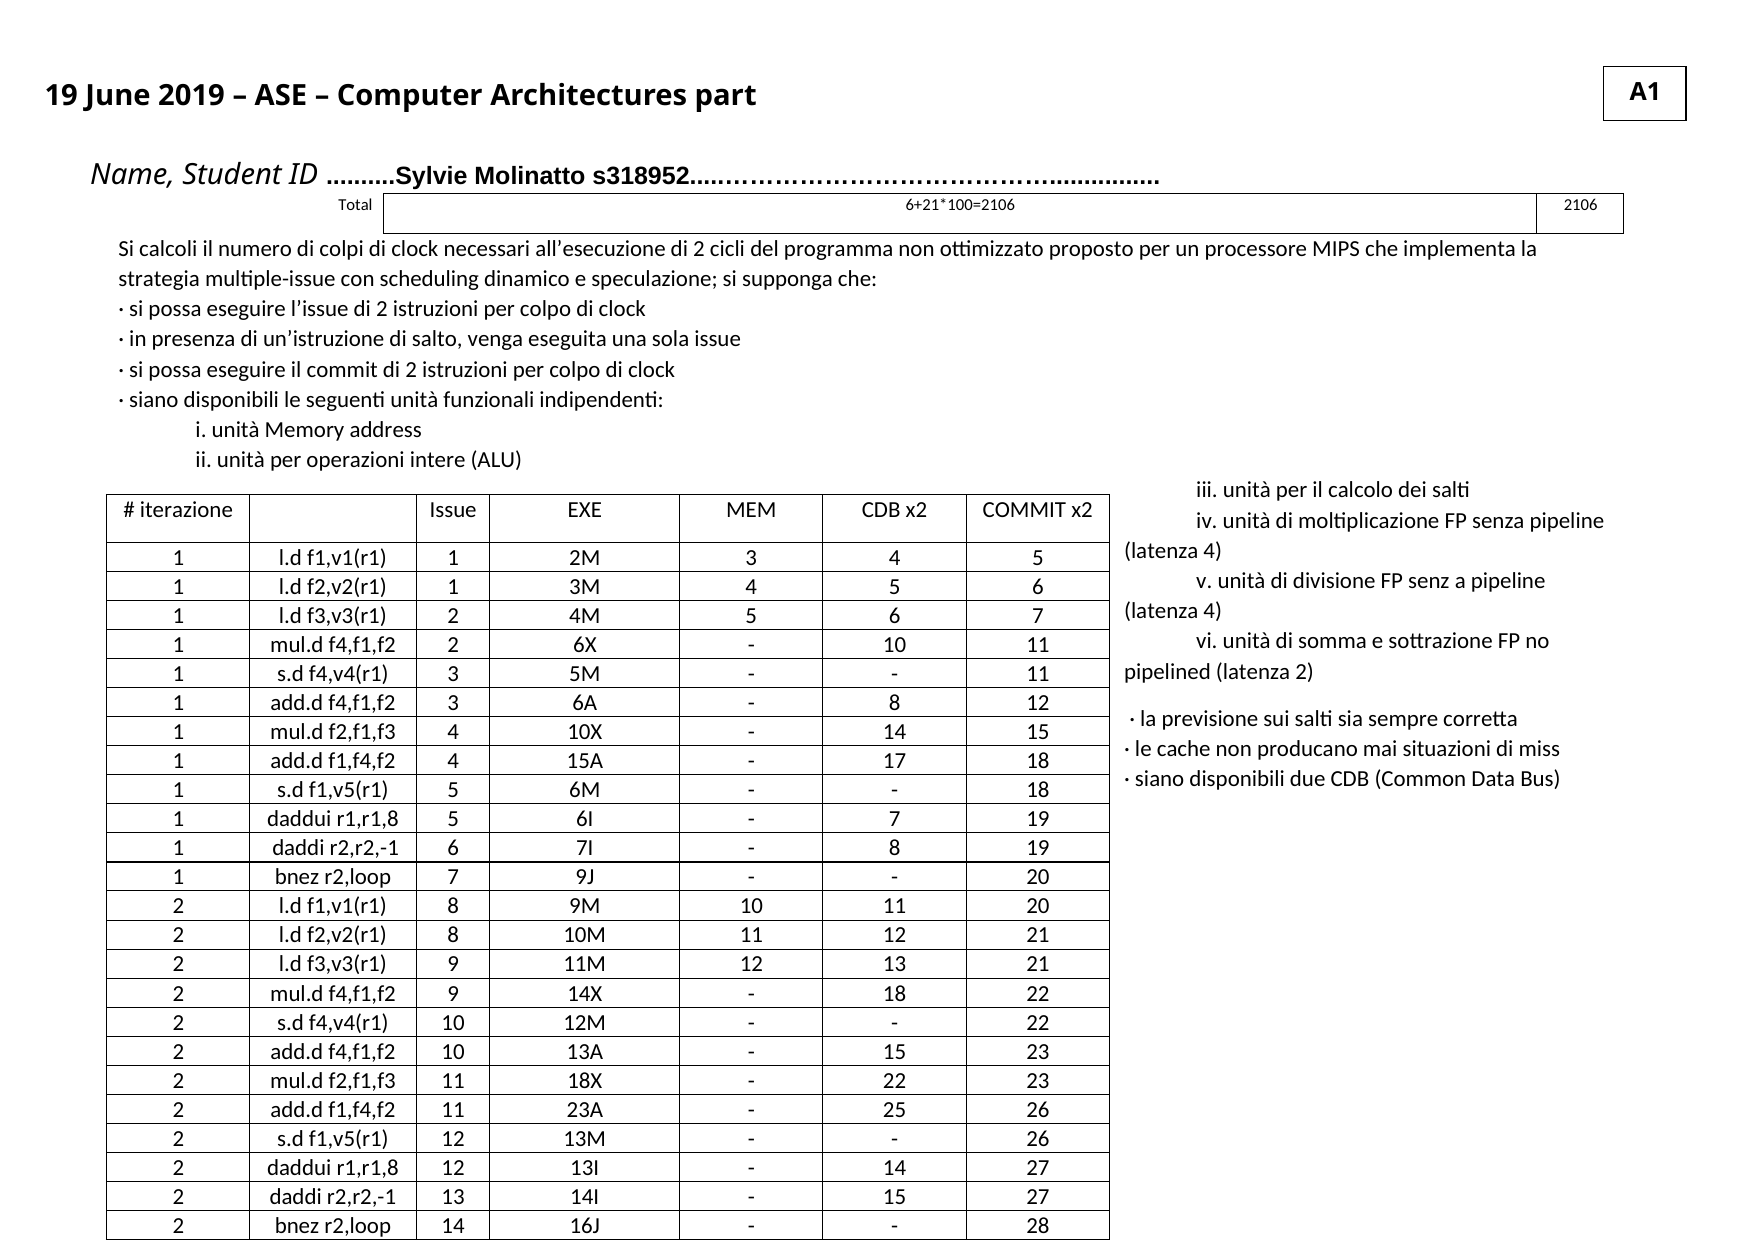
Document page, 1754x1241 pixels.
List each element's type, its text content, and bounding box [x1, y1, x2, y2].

table_cell - [680, 659, 822, 687]
table_cell 21 [967, 921, 1109, 948]
table_cell 3 [417, 688, 489, 716]
table_cell 1 [107, 572, 249, 600]
table_cell 6+21*100=2106 [384, 194, 1536, 233]
table_cell 2 [107, 891, 249, 919]
table_cell 11M [490, 950, 679, 978]
table_cell 12M [490, 1008, 679, 1036]
table_cell Total [74, 193, 383, 233]
table_cell 2 [107, 1008, 249, 1036]
table_cell - [680, 717, 822, 745]
table_cell 12 [823, 921, 966, 948]
table_cell 8 [417, 891, 489, 919]
table_header MEM [680, 495, 822, 542]
table_cell - [823, 1008, 966, 1036]
table_cell 1 [107, 630, 249, 658]
table_cell 11 [417, 1066, 489, 1094]
table_cell 15 [823, 1037, 966, 1065]
table_cell - [680, 1066, 822, 1094]
table_cell 26 [967, 1095, 1109, 1123]
table_cell 2 [107, 979, 249, 1007]
table_cell 1 [107, 543, 249, 571]
table_cell 6M [490, 775, 679, 803]
table_cell 13 [417, 1182, 489, 1210]
table_cell s.d f4,v4(r1) [250, 659, 416, 687]
table_cell - [680, 688, 822, 716]
table_cell 2 [107, 1037, 249, 1065]
table_cell 10M [490, 921, 679, 948]
table_cell mul.d f2,f1,f3 [250, 1066, 416, 1094]
table_cell 13 [823, 950, 966, 978]
table_header Issue [417, 495, 489, 542]
table_cell 22 [967, 979, 1109, 1007]
table_cell 1 [107, 804, 249, 832]
table_cell 9J [490, 863, 679, 890]
table_cell 20 [967, 891, 1109, 919]
table_cell 13M [490, 1124, 679, 1152]
table_cell 10 [417, 1037, 489, 1065]
table_cell 8 [417, 921, 489, 948]
table_cell 1 [417, 543, 489, 571]
table_cell - [680, 775, 822, 803]
table_cell mul.d f4,f1,f2 [250, 979, 416, 1007]
text · la previsione sui salti sia sempre corretta · le cache non producano mai situazioni di miss · siano disponibili due CDB (Common Data Bus) [1110, 704, 1606, 792]
table_cell 12 [417, 1153, 489, 1181]
table_header COMMIT x2 [967, 495, 1109, 542]
table_cell 6A [490, 688, 679, 716]
table_cell - [823, 1124, 966, 1152]
table_cell 12 [680, 950, 822, 978]
table_cell daddui r1,r1,8 [250, 1153, 416, 1181]
table_cell 10 [823, 630, 966, 658]
table_cell 1 [107, 863, 249, 890]
table_cell bnez r2,loop [250, 863, 416, 890]
table_cell 6X [490, 630, 679, 658]
table_cell 1 [107, 833, 249, 861]
table_cell 2 [107, 1153, 249, 1181]
table_cell 14 [823, 717, 966, 745]
table_cell - [680, 1153, 822, 1181]
table_cell 16J [490, 1211, 679, 1239]
table_cell 4 [417, 717, 489, 745]
table_cell - [823, 863, 966, 890]
table_cell - [680, 1008, 822, 1036]
table_cell 10 [680, 891, 822, 919]
table_cell daddui r1,r1,8 [250, 804, 416, 832]
table_cell 19 [967, 804, 1109, 832]
table_cell 18 [967, 775, 1109, 803]
table_header EXE [490, 495, 679, 542]
table_cell 1 [107, 775, 249, 803]
table_cell 7 [967, 601, 1109, 629]
table_cell 1 [107, 746, 249, 774]
table_cell 15 [823, 1182, 966, 1210]
table_cell l.d f1,v1(r1) [250, 543, 416, 571]
table_cell - [680, 1124, 822, 1152]
table_cell 14 [823, 1153, 966, 1181]
table_cell s.d f4,v4(r1) [250, 1008, 416, 1036]
table_cell 9 [417, 950, 489, 978]
table_header # iterazione [107, 495, 249, 542]
table_cell 26 [967, 1124, 1109, 1152]
table_cell - [680, 630, 822, 658]
table_cell 4M [490, 601, 679, 629]
table_cell 20 [967, 863, 1109, 890]
table_cell 2 [107, 1095, 249, 1123]
table_cell s.d f1,v5(r1) [250, 1124, 416, 1152]
table_cell 11 [823, 891, 966, 919]
table_cell 23A [490, 1095, 679, 1123]
table_cell 11 [680, 921, 822, 948]
table_cell 13I [490, 1153, 679, 1181]
table_cell - [680, 1095, 822, 1123]
table_cell 27 [967, 1182, 1109, 1210]
table_cell l.d f3,v3(r1) [250, 950, 416, 978]
table_cell add.d f1,f4,f2 [250, 746, 416, 774]
table_cell 2 [417, 630, 489, 658]
table_cell 9M [490, 891, 679, 919]
table_cell 14I [490, 1182, 679, 1210]
table_cell s.d f1,v5(r1) [250, 775, 416, 803]
table_cell 21 [967, 950, 1109, 978]
table_cell 2M [490, 543, 679, 571]
table_cell 10X [490, 717, 679, 745]
table_cell 5 [967, 543, 1109, 571]
table_cell 5M [490, 659, 679, 687]
table_cell 14 [417, 1211, 489, 1239]
table_cell 6 [417, 833, 489, 861]
table_cell 1 [107, 601, 249, 629]
table_cell mul.d f4,f1,f2 [250, 630, 416, 658]
table_cell 4 [417, 746, 489, 774]
table_cell 4 [823, 543, 966, 571]
table_cell add.d f4,f1,f2 [250, 1037, 416, 1065]
table_cell mul.d f2,f1,f3 [250, 717, 416, 745]
table_cell 15 [967, 717, 1109, 745]
table_cell 8 [823, 833, 966, 861]
table_cell 7 [823, 804, 966, 832]
table_cell bnez r2,loop [250, 1211, 416, 1239]
table_cell 2106 [1537, 194, 1623, 233]
table_cell 1 [107, 688, 249, 716]
table_cell 8 [823, 688, 966, 716]
table_cell daddi r2,r2,-1 [250, 833, 416, 861]
table_cell 4 [680, 572, 822, 600]
table_cell 2 [107, 950, 249, 978]
table_cell 2 [107, 1124, 249, 1152]
table_cell - [680, 863, 822, 890]
table_cell 18X [490, 1066, 679, 1094]
table_cell 5 [680, 601, 822, 629]
table_cell 2 [417, 601, 489, 629]
table_cell 7I [490, 833, 679, 861]
table_cell 6I [490, 804, 679, 832]
table_cell 5 [417, 775, 489, 803]
table_cell 2 [107, 1066, 249, 1094]
table_cell - [680, 1211, 822, 1239]
table_header CDB x2 [823, 495, 966, 542]
table_cell 2 [107, 921, 249, 948]
table_cell 25 [823, 1095, 966, 1123]
table_cell 15A [490, 746, 679, 774]
table_cell 10 [417, 1008, 489, 1036]
table_cell l.d f2,v2(r1) [250, 921, 416, 948]
table_cell 18 [967, 746, 1109, 774]
table_cell - [680, 979, 822, 1007]
table_cell add.d f4,f1,f2 [250, 688, 416, 716]
table_cell 17 [823, 746, 966, 774]
table_cell 13A [490, 1037, 679, 1065]
table_cell - [823, 659, 966, 687]
table_cell 12 [967, 688, 1109, 716]
table_cell 11 [967, 659, 1109, 687]
table_cell 2 [107, 1182, 249, 1210]
table_cell l.d f3,v3(r1) [250, 601, 416, 629]
table_cell 19 [967, 833, 1109, 861]
table_cell 3 [417, 659, 489, 687]
table_cell 18 [823, 979, 966, 1007]
table_header [250, 495, 416, 542]
table_cell 5 [417, 804, 489, 832]
table_cell 14X [490, 979, 679, 1007]
table_cell 2 [107, 1211, 249, 1239]
table_cell 7 [417, 863, 489, 890]
table_cell - [823, 775, 966, 803]
table_cell 23 [967, 1066, 1109, 1094]
table_cell - [680, 1182, 822, 1210]
table_cell 11 [417, 1095, 489, 1123]
table_cell 6 [967, 572, 1109, 600]
table_cell add.d f1,f4,f2 [250, 1095, 416, 1123]
table_cell 11 [967, 630, 1109, 658]
table_cell 12 [417, 1124, 489, 1152]
table_cell 1 [107, 717, 249, 745]
table_cell 3M [490, 572, 679, 600]
table_cell 1 [107, 659, 249, 687]
text Si calcoli il numero di colpi di clock necessari all’esecuzione di 2 cicli del programma non ottimizzato proposto per un processore MIPS che implementa la strategia multiple-issue con scheduling dinamico e speculazione; si supponga che: · si possa eseguire l’issue di 2 istruzioni per colpo di clock · in presenza di un’istruzione di salto, venga eseguita una sola issue · si possa eseguire il commit di 2 istruzioni per colpo di clock · siano disponibili le seguenti unità funzionali indipendenti: i. unità Memory address ii. unità per operazioni intere (ALU) iii. unità per il calcolo dei salti iv. unità di moltiplicazione FP senza pipeline (latenza 4) v. unità di divisione FP senz a pipeline (latenza 4) vi. unità di somma e sottrazione FP no pipelined (latenza 2) [118, 234, 1606, 685]
table_cell 5 [823, 572, 966, 600]
table_cell - [680, 833, 822, 861]
table_cell - [680, 746, 822, 774]
table_cell - [823, 1211, 966, 1239]
table_cell - [680, 1037, 822, 1065]
table_cell 27 [967, 1153, 1109, 1181]
table_cell 22 [823, 1066, 966, 1094]
table_cell 3 [680, 543, 822, 571]
table_cell l.d f1,v1(r1) [250, 891, 416, 919]
table_cell l.d f2,v2(r1) [250, 572, 416, 600]
table_cell 23 [967, 1037, 1109, 1065]
table_cell 22 [967, 1008, 1109, 1036]
table_cell - [680, 804, 822, 832]
table_cell 6 [823, 601, 966, 629]
table_cell daddi r2,r2,-1 [250, 1182, 416, 1210]
table_cell 28 [967, 1211, 1109, 1239]
table_cell 9 [417, 979, 489, 1007]
table_cell 1 [417, 572, 489, 600]
